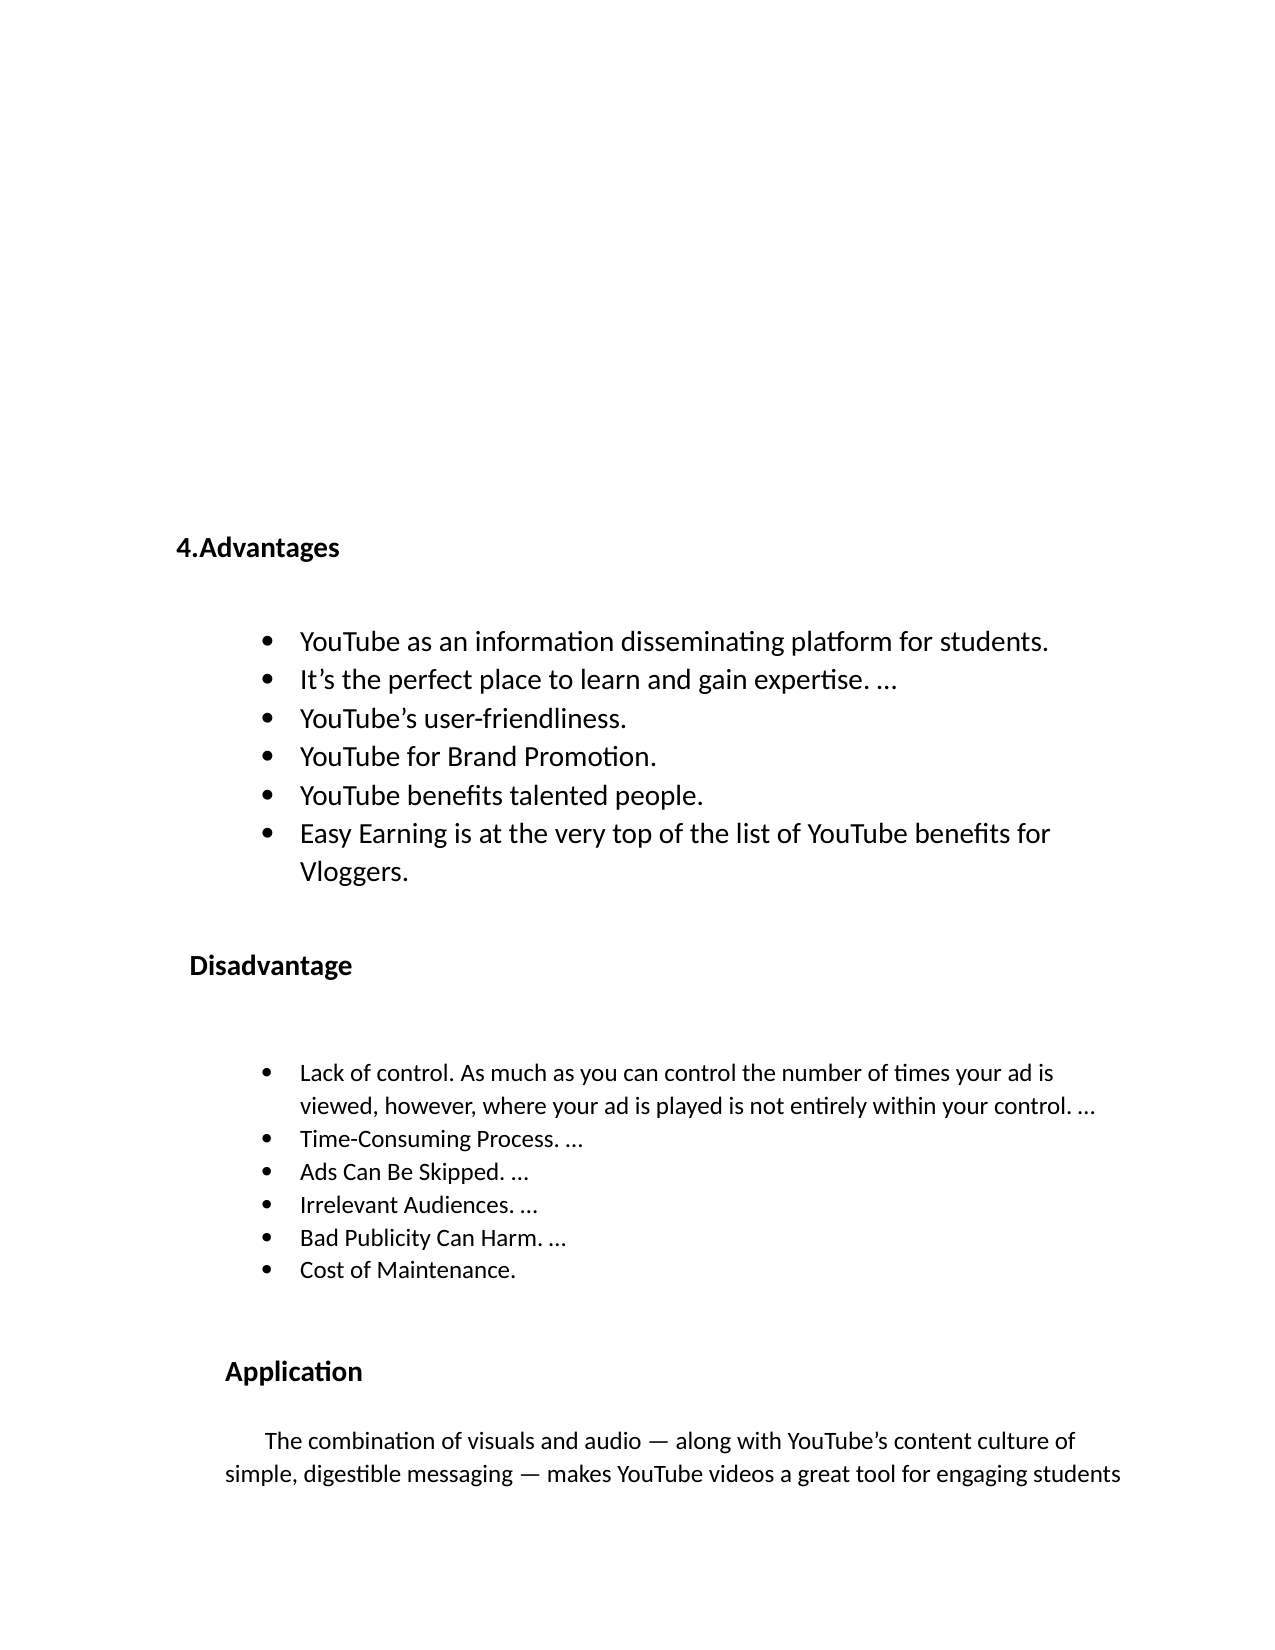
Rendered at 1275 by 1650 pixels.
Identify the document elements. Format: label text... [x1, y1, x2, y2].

list YouTube for Brand Promotion. [262, 738, 1125, 774]
list Ads Can Be Skipped. … [262, 1156, 1125, 1186]
list YouTube benefits talented people. [262, 777, 1125, 812]
list Easy Earning is at the very top of the list of YouTube benefits for Vloggers. [262, 815, 1125, 889]
list Irrelevant Audiences. … [262, 1189, 1125, 1219]
list Bad Publicity Can Harm. … [262, 1222, 1125, 1252]
list Cost of Maintenance. [262, 1255, 1125, 1285]
text 4.Advantages [150, 529, 1125, 565]
list It’s the perfect place to learn and gain expertise. … [262, 661, 1125, 697]
list Time-Consuming Process. … [262, 1123, 1125, 1153]
text Disadvantage [150, 947, 1125, 983]
list YouTube as an information disseminating platform for students. [262, 623, 1125, 658]
list YouTube’s user-friendliness. [262, 700, 1125, 735]
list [225, 1425, 1125, 1488]
list Application [225, 1353, 1125, 1389]
list Lack of control. As much as you can control the number of times your ad is viewed, however, where your ad is played is not entirely within your control. … [262, 1057, 1125, 1121]
